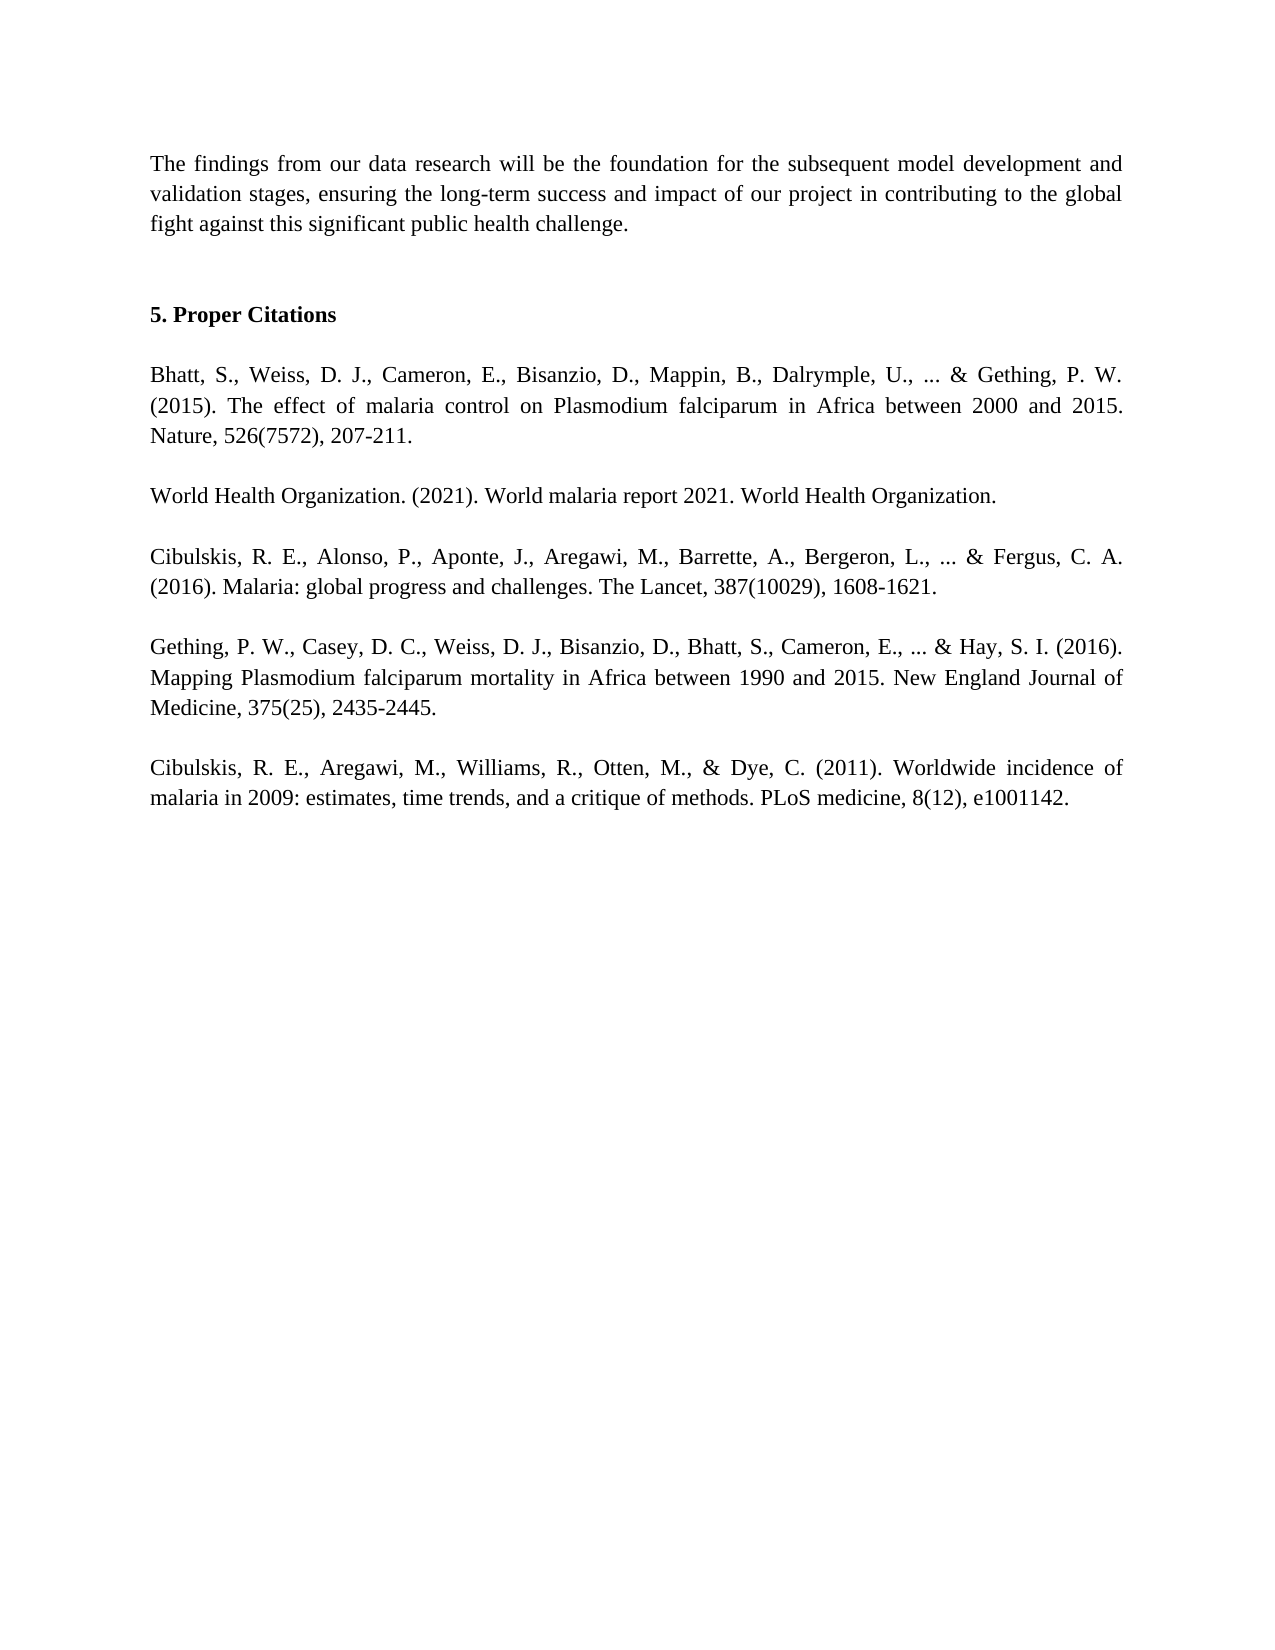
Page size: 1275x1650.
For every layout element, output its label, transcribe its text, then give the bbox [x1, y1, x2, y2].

text Gething, P. W., Casey, D. C., Weiss, D. J., Bisanzio, D., Bhatt, S., Cameron, E., ... & Hay, S. I. (2016). Mapping Plasmodium falciparum mortality in Africa between 1990 and 2015. New England Journal of Medicine, 375(25), 2435-2445. [150, 633, 1125, 720]
text World Health Organization. (2021). World malaria report 2021. World Health Organization. [150, 482, 1125, 509]
text 5. Proper Citations [150, 301, 1125, 327]
text Bhatt, S., Weiss, D. J., Cameron, E., Bisanzio, D., Mappin, B., Dalrymple, U., ... & Gething, P. W. (2015). The effect of malaria control on Plasmodium falciparum in Africa between 2000 and 2015. Nature, 526(7572), 207-211. [150, 361, 1125, 448]
text The findings from our data research will be the foundation for the subsequent model development and validation stages, ensuring the long-term success and impact of our project in contributing to the global fight against this significant public health challenge. [150, 150, 1125, 237]
text Cibulskis, R. E., Alonso, P., Aponte, J., Aregawi, M., Barrette, A., Bergeron, L., ... & Fergus, C. A. (2016). Malaria: global progress and challenges. The Lancet, 387(10029), 1608-1621. [150, 543, 1125, 599]
text Cibulskis, R. E., Aregawi, M., Williams, R., Otten, M., & Dye, C. (2011). Worldwide incidence of malaria in 2009: estimates, time trends, and a critique of methods. PLoS medicine, 8(12), e1001142. [150, 754, 1125, 811]
